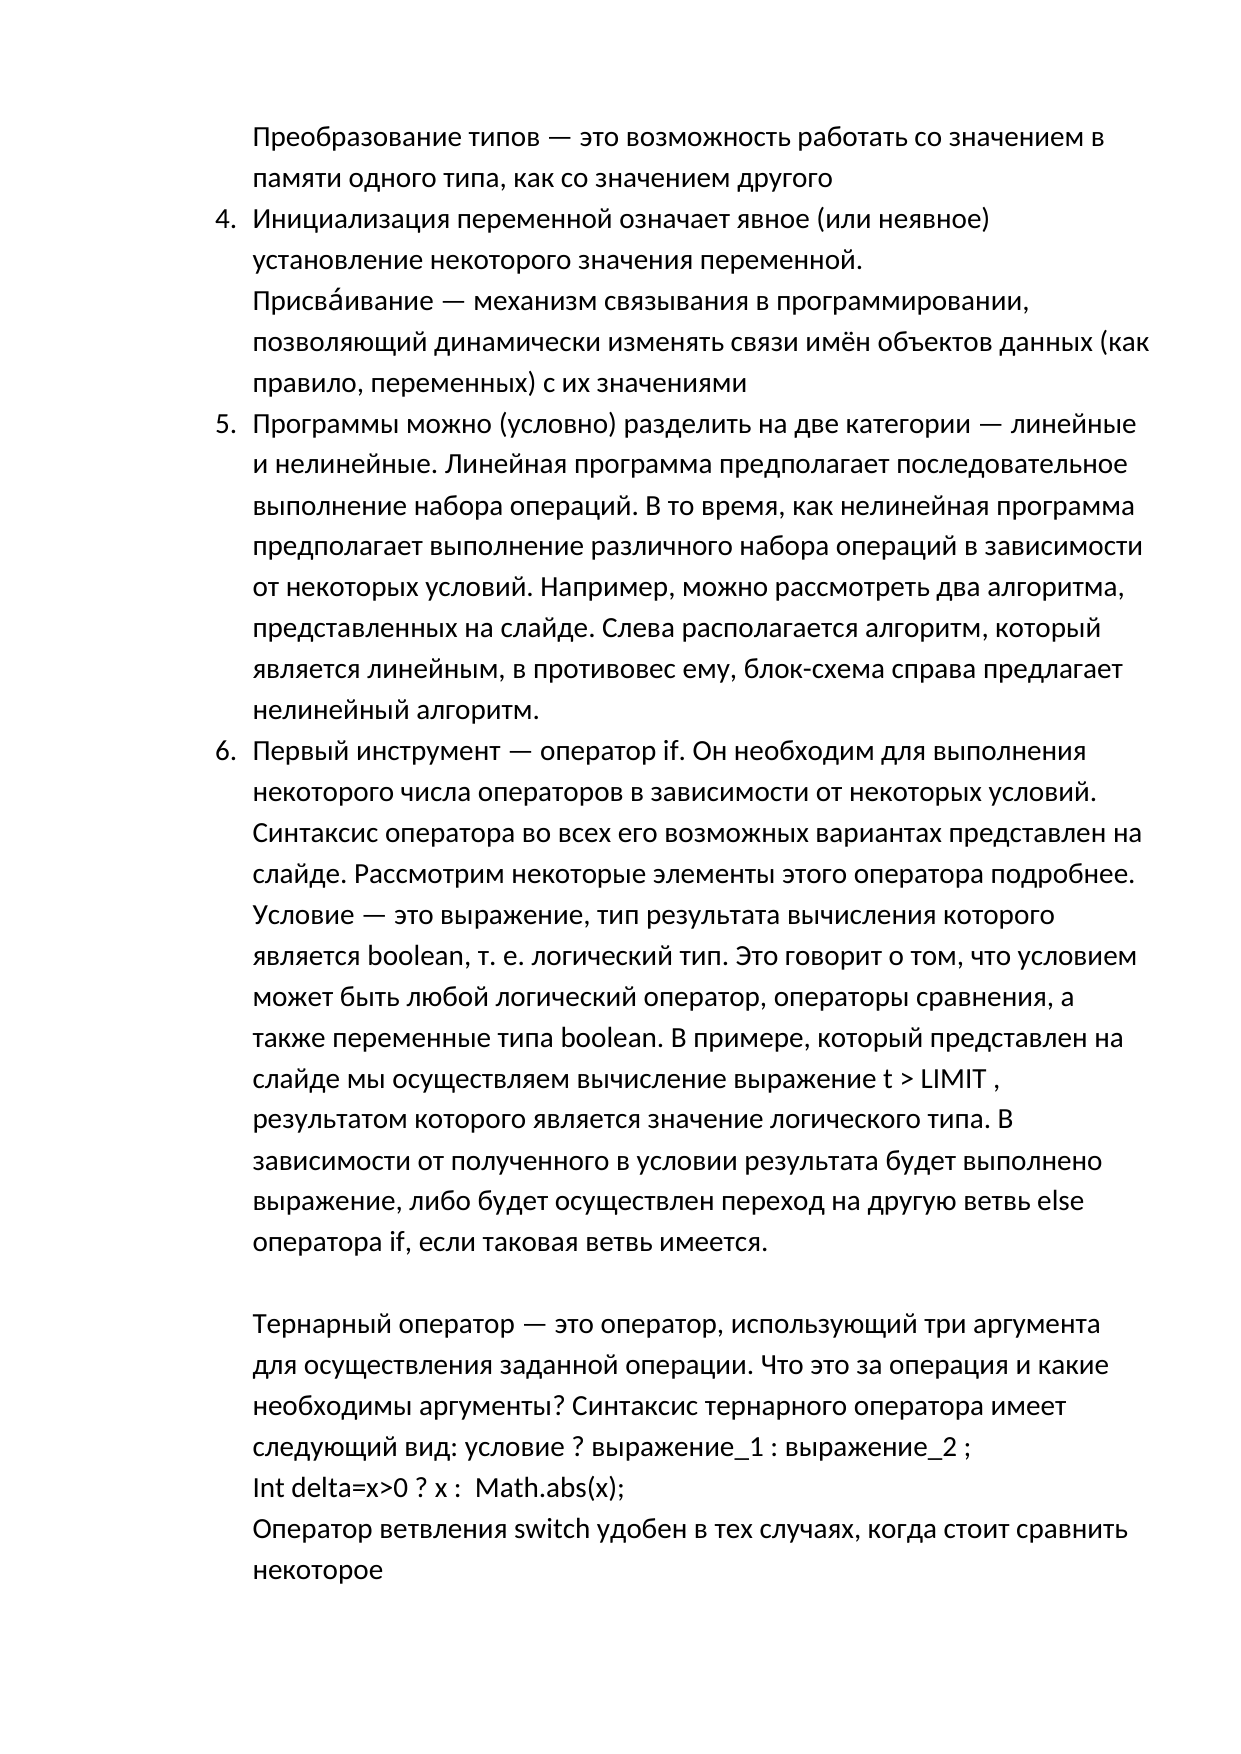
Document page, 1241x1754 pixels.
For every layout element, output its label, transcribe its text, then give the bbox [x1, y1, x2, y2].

list Тернарный оператор — это оператор, использующий три аргумента для осуществления заданной операции. Что это за операция и какие необходимы аргументы? Синтаксис тернарного оператора имеет следующий вид: условие ? выражение_1 : выражение_2 ; [252, 1305, 1152, 1464]
list Присва́ивание — механизм связывания в программировании, позволяющий динамически изменять связи имён объектов данных (как правило, переменных) с их значениями [252, 282, 1152, 399]
list Преобразование типов — это возможность работать со значением в памяти одного типа, как со значением другого [252, 118, 1152, 195]
list Первый инструмент — оператор if. Он необходим для выполнения некоторого числа операторов в зависимости от некоторых условий. Синтаксис оператора во всех его возможных вариантах представлен на слайде. Рассмотрим некоторые элементы этого оператора подробнее. Условие — это выражение, тип результата вычисления которого является boolean, т. е. логический тип. Это говорит о том, что условием может быть любой логический оператор, операторы сравнения, а также переменные типа boolean. В примере, который представлен на слайде мы осуществляем вычисление выражение t > LIMIT , результатом которого является значение логического типа. В зависимости от полученного в условии результата будет выполнено выражение, либо будет осуществлен переход на другую ветвь else оператора if, если таковая ветвь имеется. [215, 732, 1152, 1259]
list Программы можно (условно) разделить на две категории — линейные и нелинейные. Линейная программа предполагает последовательное выполнение набора операций. В то время, как нелинейная программа предполагает выполнение различного набора операций в зависимости от некоторых условий. Например, можно рассмотреть два алгоритма, представленных на слайде. Слева располагается алгоритм, который является линейным, в противовес ему, блок-схема справа предлагает нелинейный алгоритм. [215, 405, 1152, 727]
list Оператор ветвления switch удобен в тех случаях, когда стоит сравнить некоторое [252, 1510, 1152, 1587]
list Int delta=x>0 ? x : Math.abs(x); [252, 1469, 1152, 1505]
list Инициализация переменной означает явное (или неявное) установление некоторого значения переменной. [215, 200, 1152, 277]
